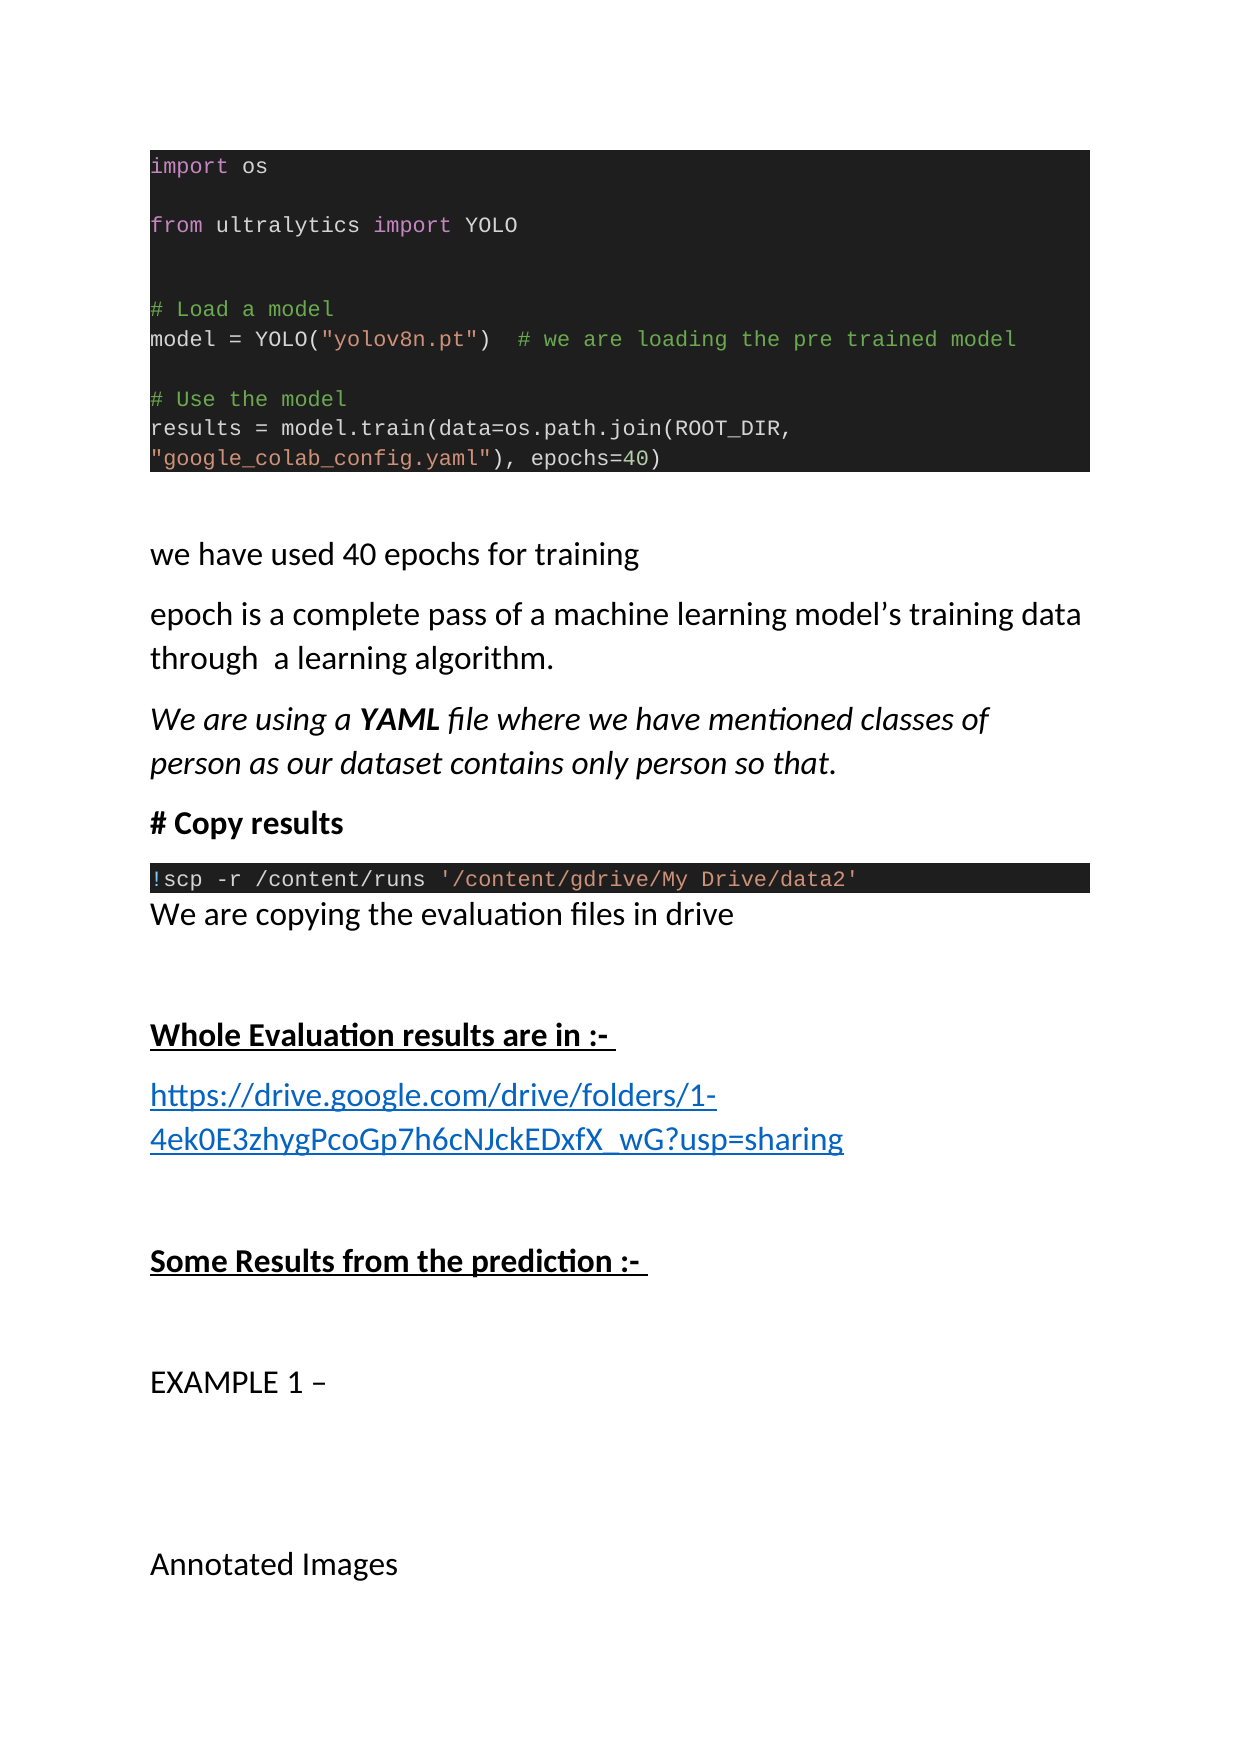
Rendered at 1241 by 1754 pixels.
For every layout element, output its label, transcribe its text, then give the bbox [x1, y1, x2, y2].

text import os [150, 150, 1090, 180]
text epoch is a complete pass of a machine learning model’s training data through a learning algorithm. [150, 593, 1090, 678]
text We are copying the evaluation files in drive [150, 893, 1090, 933]
text # Load a model [150, 294, 1090, 323]
text https://drive.google.com/drive/folders/1-4ek0E3zhygPcoGp7h6cNJckEDxfX_wG?usp=sharing [150, 1074, 1090, 1159]
text !scp -r /content/runs '/content/gdrive/My Drive/data2' [150, 863, 1090, 893]
text Some Results from the prediction :- [150, 1240, 1090, 1280]
text from ultralytics import YOLO [150, 209, 1090, 239]
text EXAMPLE 1 – [150, 1361, 1090, 1402]
text # Use the model [150, 383, 1090, 412]
text Whole Evaluation results are in :- [150, 1014, 1090, 1054]
text # Copy results [150, 802, 1090, 843]
text We are using a YAML file where we have mentioned classes of person as our dataset contains only person so that. [150, 698, 1090, 782]
text model = YOLO("yolov8n.pt") # we are loading the pre trained model [150, 323, 1090, 353]
text we have used 40 epochs for training [150, 532, 1090, 573]
text Annotated Images [150, 1543, 1090, 1583]
text results = model.train(data=os.path.join(ROOT_DIR, "google_colab_config.yaml"), epochs=40) [150, 412, 1090, 472]
